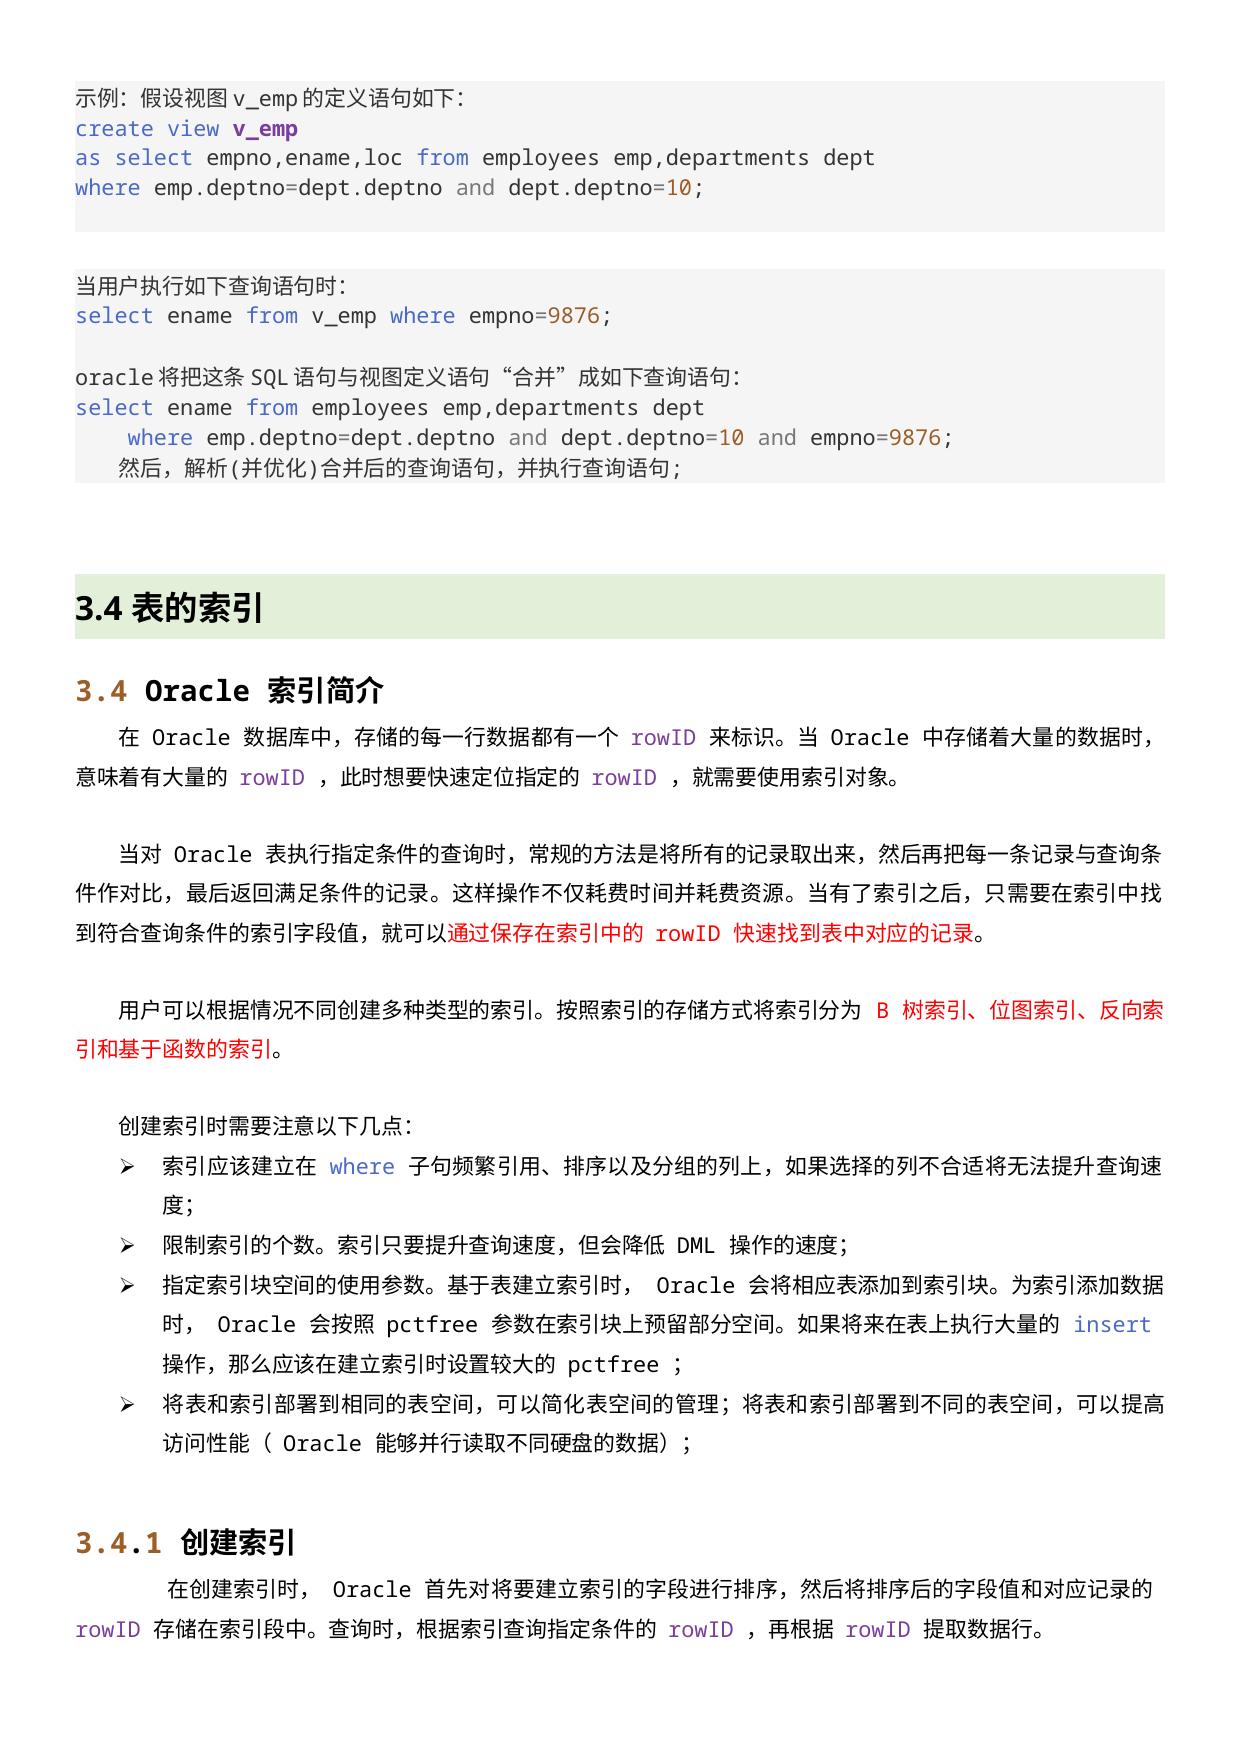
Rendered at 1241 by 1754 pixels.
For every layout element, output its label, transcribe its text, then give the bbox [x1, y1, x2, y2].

text create view v_emp [75, 112, 1165, 142]
text oracle将把这条SQL语句与视图定义语句“合并”成如下查询语句： [75, 360, 1165, 392]
text 当用户执行如下查询语句时： [75, 269, 1165, 301]
text select ename from v_emp where empno=9876; [75, 301, 1165, 330]
subtitle 3.4 表的索引 [75, 574, 1165, 639]
text 当对 Oracle 表执行指定条件的查询时，常规的方法是将所有的记录取出来，然后再把每一条记录与查询条件作对比，最后返回满足条件的记录。这样操作不仅耗费时间并耗费资源。当有了索引之后，只需要在索引中找到符合查询条件的索引字段值，就可以通过保存在索引中的 rowID 快速找到表中对应的记录。 [75, 837, 1165, 948]
text 示例：假设视图v_emp的定义语句如下： [75, 81, 1165, 112]
list 指定索引块空间的使用参数。基于表建立索引时， Oracle 会将相应表添加到索引块。为索引添加数据时， Oracle 会按照 pctfree 参数在索引块上预留部分空间。如果将来在表上执行大量的 insert 操作，那么应该在建立索引时设置较大的 pctfree ； [119, 1268, 1165, 1379]
subtitle 3.4.1 创建索引 [75, 1519, 1165, 1562]
text where emp.deptno=dept.deptno and dept.deptno=10 and empno=9876; [75, 422, 1165, 451]
text 创建索引时需要注意以下几点： [75, 1109, 1165, 1141]
text 在创建索引时， Oracle 首先对将要建立索引的字段进行排序，然后将排序后的字段值和对应记录的 rowID 存储在索引段中。查询时，根据索引查询指定条件的 rowID ，再根据 rowID 提取数据行。 [75, 1572, 1165, 1644]
list 索引应该建立在 where 子句频繁引用、排序以及分组的列上，如果选择的列不合适将无法提升查询速度； [119, 1149, 1165, 1220]
text where emp.deptno=dept.deptno and dept.deptno=10; [75, 172, 1165, 202]
list 将表和索引部署到相同的表空间，可以简化表空间的管理；将表和索引部署到不同的表空间，可以提高访问性能（ Oracle 能够并行读取不同硬盘的数据）； [119, 1387, 1165, 1458]
text as select empno,ename,loc from employees emp,departments dept [75, 142, 1165, 172]
text select ename from employees emp,departments dept [75, 392, 1165, 422]
subtitle 3.4 Oracle 索引简介 [75, 667, 1165, 709]
text 用户可以根据情况不同创建多种类型的索引。按照索引的存储方式将索引分为 B 树索引、位图索引、反向索引和基于函数的索引。 [75, 993, 1165, 1064]
text 然后，解析(并优化)合并后的查询语句，并执行查询语句; [75, 451, 1165, 483]
list 限制索引的个数。索引只要提升查询速度，但会降低 DML 操作的速度； [119, 1228, 1165, 1260]
text 在 Oracle 数据库中，存储的每一行数据都有一个 rowID 来标识。当 Oracle 中存储着大量的数据时，意味着有大量的 rowID ，此时想要快速定位指定的 rowID ，就需要使用索引对象。 [75, 720, 1165, 792]
